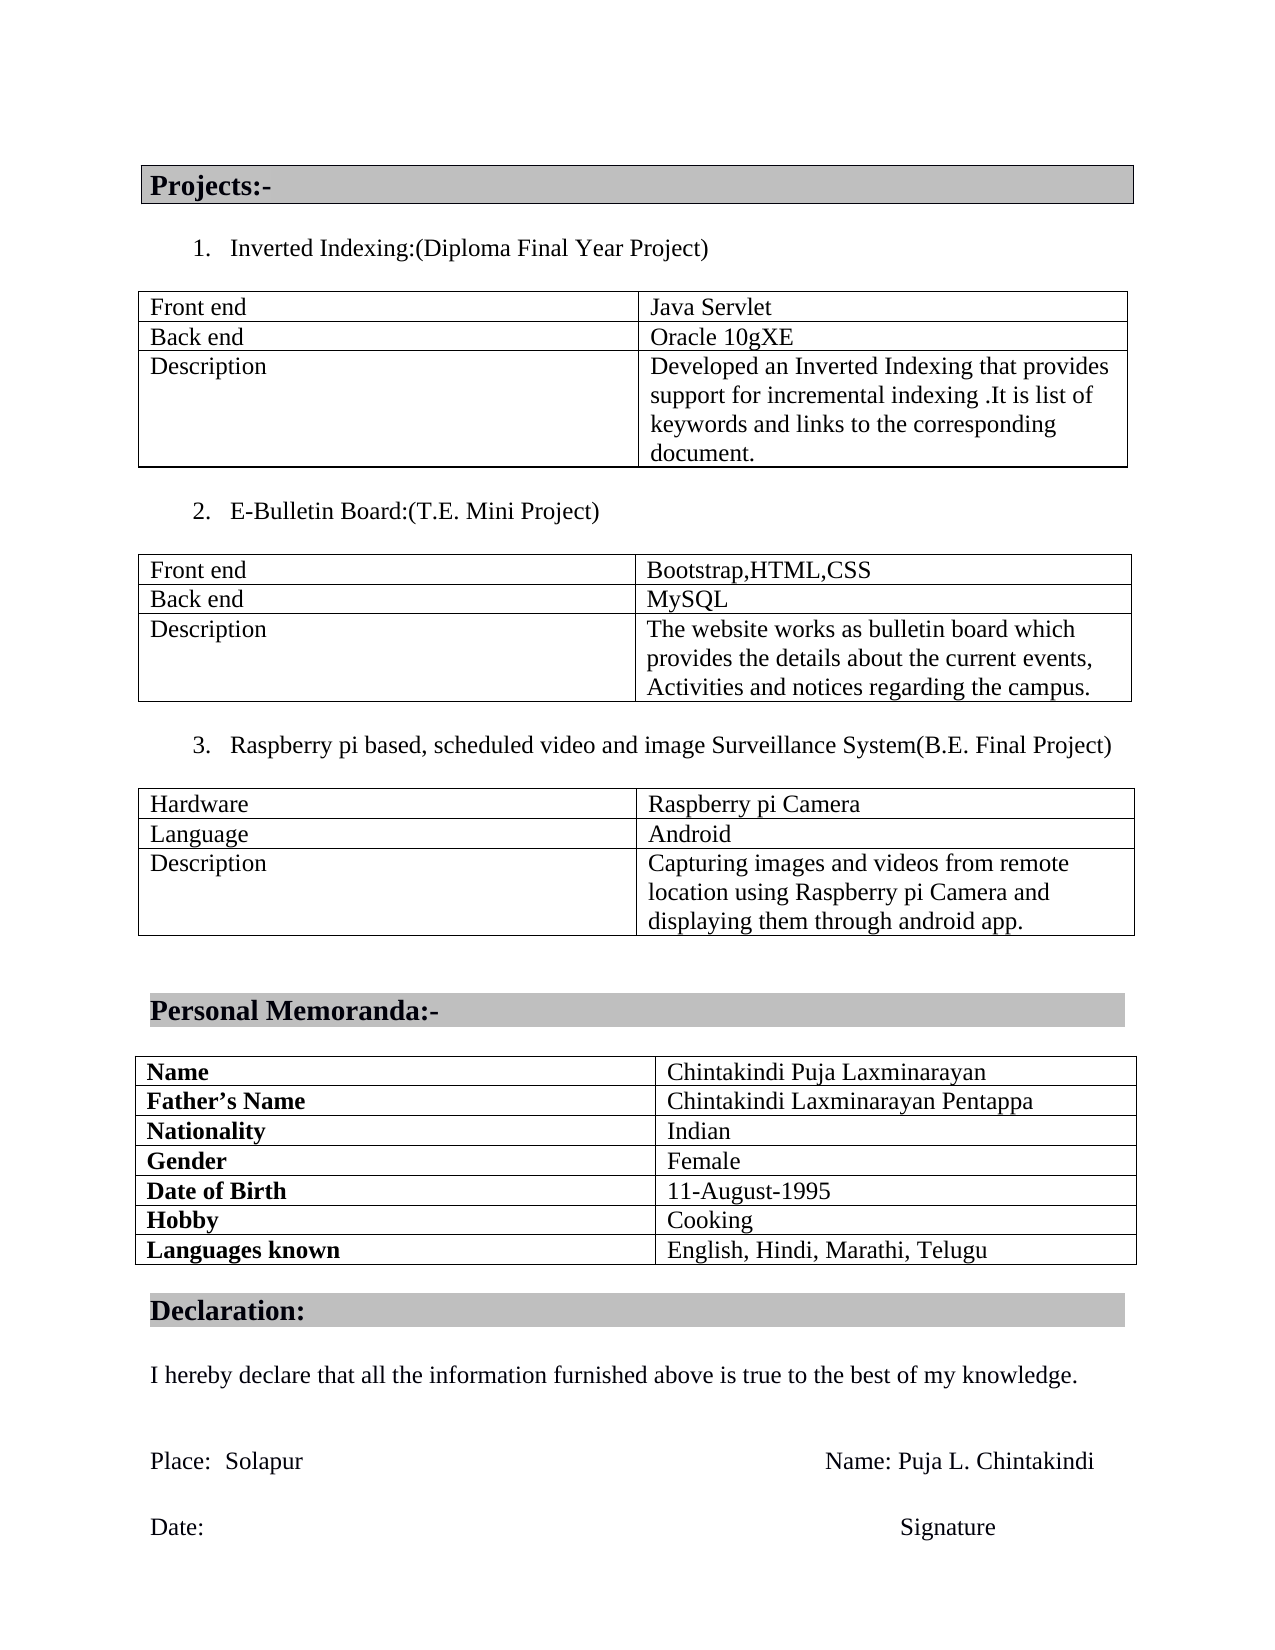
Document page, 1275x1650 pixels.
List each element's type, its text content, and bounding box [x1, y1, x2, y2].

table_cell The website works as bulletin board which provides the details about the current events, Activities and notices regarding the campus. [636, 614, 1131, 701]
table_cell Back end [139, 585, 635, 613]
table_cell Languages known [136, 1235, 655, 1264]
list Raspberry pi based, scheduled video and image Surveillance System(B.E. Final Project) [192, 730, 1125, 759]
table_cell Chintakindi Laxminarayan Pentappa [656, 1086, 1136, 1115]
table_cell Nationality [136, 1116, 655, 1145]
table_cell Android [637, 819, 1134, 847]
table_cell Oracle 10gXE [639, 322, 1127, 350]
table_cell English, Hindi, Marathi, Telugu [656, 1235, 1136, 1264]
text Place: Solapur Name: Puja L. Chintakindi [150, 1446, 1125, 1475]
table_cell Language [139, 819, 636, 847]
table_header Raspberry pi Camera [637, 789, 1134, 818]
table_header Name [136, 1057, 655, 1085]
table_header Front end [139, 555, 635, 583]
table_header Bootstrap,HTML,CSS [636, 555, 1131, 583]
text Personal Memoranda:- [150, 993, 1125, 1027]
text Projects:- [142, 166, 1133, 203]
table_header Java Servlet [639, 292, 1127, 321]
table_cell Father’s Name [136, 1086, 655, 1115]
text Declaration: [150, 1293, 1125, 1327]
text Date: Signature [150, 1512, 1125, 1541]
table_cell Gender [136, 1146, 655, 1175]
table_header Front end [139, 292, 638, 321]
table_cell Description [139, 351, 638, 466]
table_cell Back end [139, 322, 638, 350]
table_cell Hobby [136, 1206, 655, 1234]
table_header Chintakindi Puja Laxminarayan [656, 1057, 1136, 1085]
list Inverted Indexing:(Diploma Final Year Project) [192, 233, 1125, 262]
table_cell Developed an Inverted Indexing that provides support for incremental indexing .It is list of keywords and links to the corresponding document. [639, 351, 1127, 466]
table_cell Date of Birth [136, 1176, 655, 1204]
table_cell MySQL [636, 585, 1131, 613]
table_cell Cooking [656, 1206, 1136, 1234]
table_header Hardware [139, 789, 636, 818]
table_cell Indian [656, 1116, 1136, 1145]
table_cell Capturing images and videos from remote location using Raspberry pi Camera and displaying them through android app. [637, 849, 1134, 935]
table_cell 11-August-1995 [656, 1176, 1136, 1204]
text I hereby declare that all the information furnished above is true to the best of my knowledge. [150, 1360, 1125, 1388]
list E-Bulletin Board:(T.E. Mini Project) [192, 496, 1125, 525]
table_cell Female [656, 1146, 1136, 1175]
table_cell Description [139, 614, 635, 701]
table_cell Description [139, 849, 636, 935]
